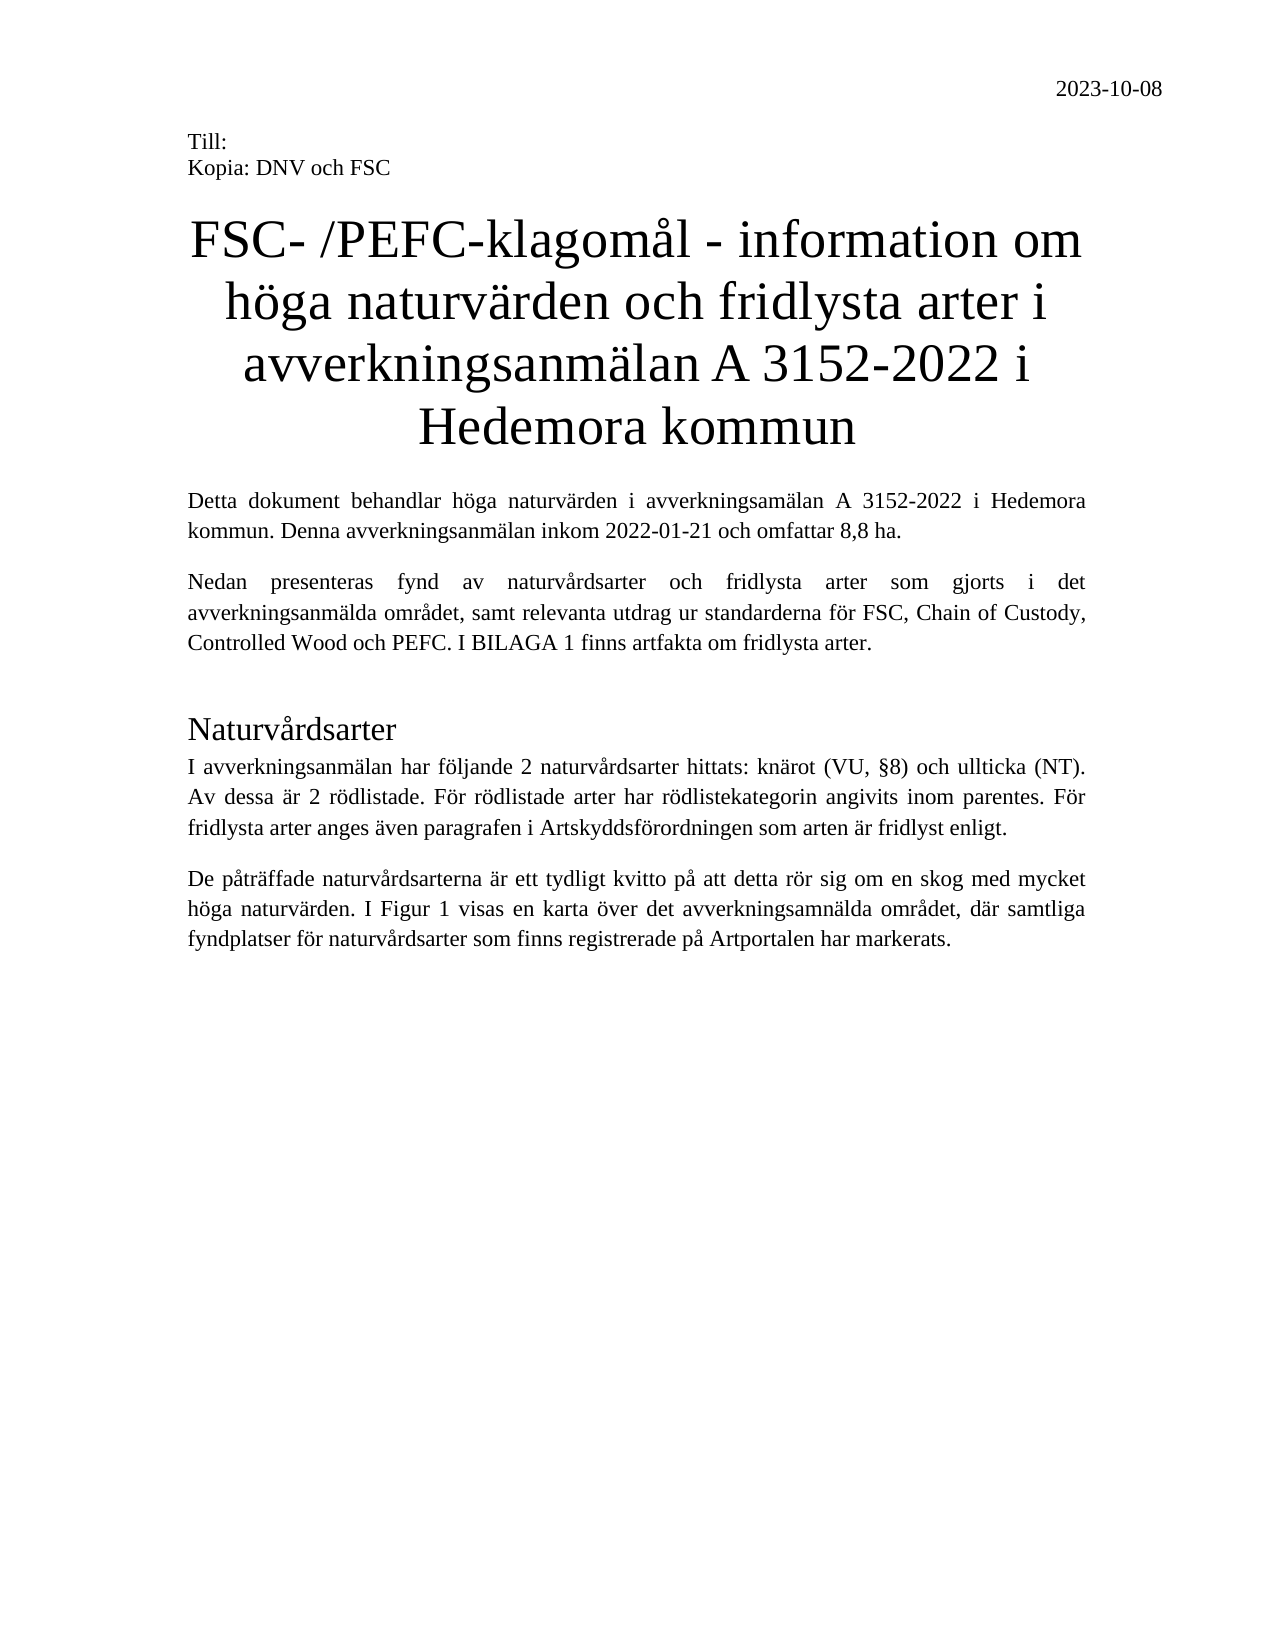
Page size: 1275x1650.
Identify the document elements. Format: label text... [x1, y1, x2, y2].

subtitle Naturvårdsarter [187, 709, 1087, 747]
title FSC- /PEFC-klagomål - information om höga naturvärden och fridlysta arter i avverkningsanmälan A 3152-2022 i Hedemora kommun [187, 207, 1087, 456]
text I avverkningsanmälan har följande 2 naturvårdsarter hittats: knärot (VU, §8) och ullticka (NT). Av dessa är 2 rödlistade. För rödlistade arter har rödlistekategorin angivits inom parentes. För fridlysta arter anges även paragrafen i Artskyddsförordningen som arten är fridlyst enligt. [187, 753, 1087, 840]
text Detta dokument behandlar höga naturvärden i avverkningsamälan A 3152-2022 i Hedemora kommun. Denna avverkningsanmälan inkom 2022-01-21 och omfattar 8,8 ha. [187, 487, 1087, 544]
text De påträffade naturvårdsarterna är ett tydligt kvitto på att detta rör sig om en skog med mycket höga naturvärden. I Figur 1 visas en karta över det avverkningsamnälda området, där samtliga fyndplatser för naturvårdsarter som finns registrerade på Artportalen har markerats. [187, 864, 1087, 951]
text Nedan presenteras fynd av naturvårdsarter och fridlysta arter som gjorts i det avverkningsanmälda området, samt relevanta utdrag ur standarderna för FSC, Chain of Custody, Controlled Wood och PEFC. I BILAGA 1 finns artfakta om fridlysta arter. [187, 568, 1087, 655]
